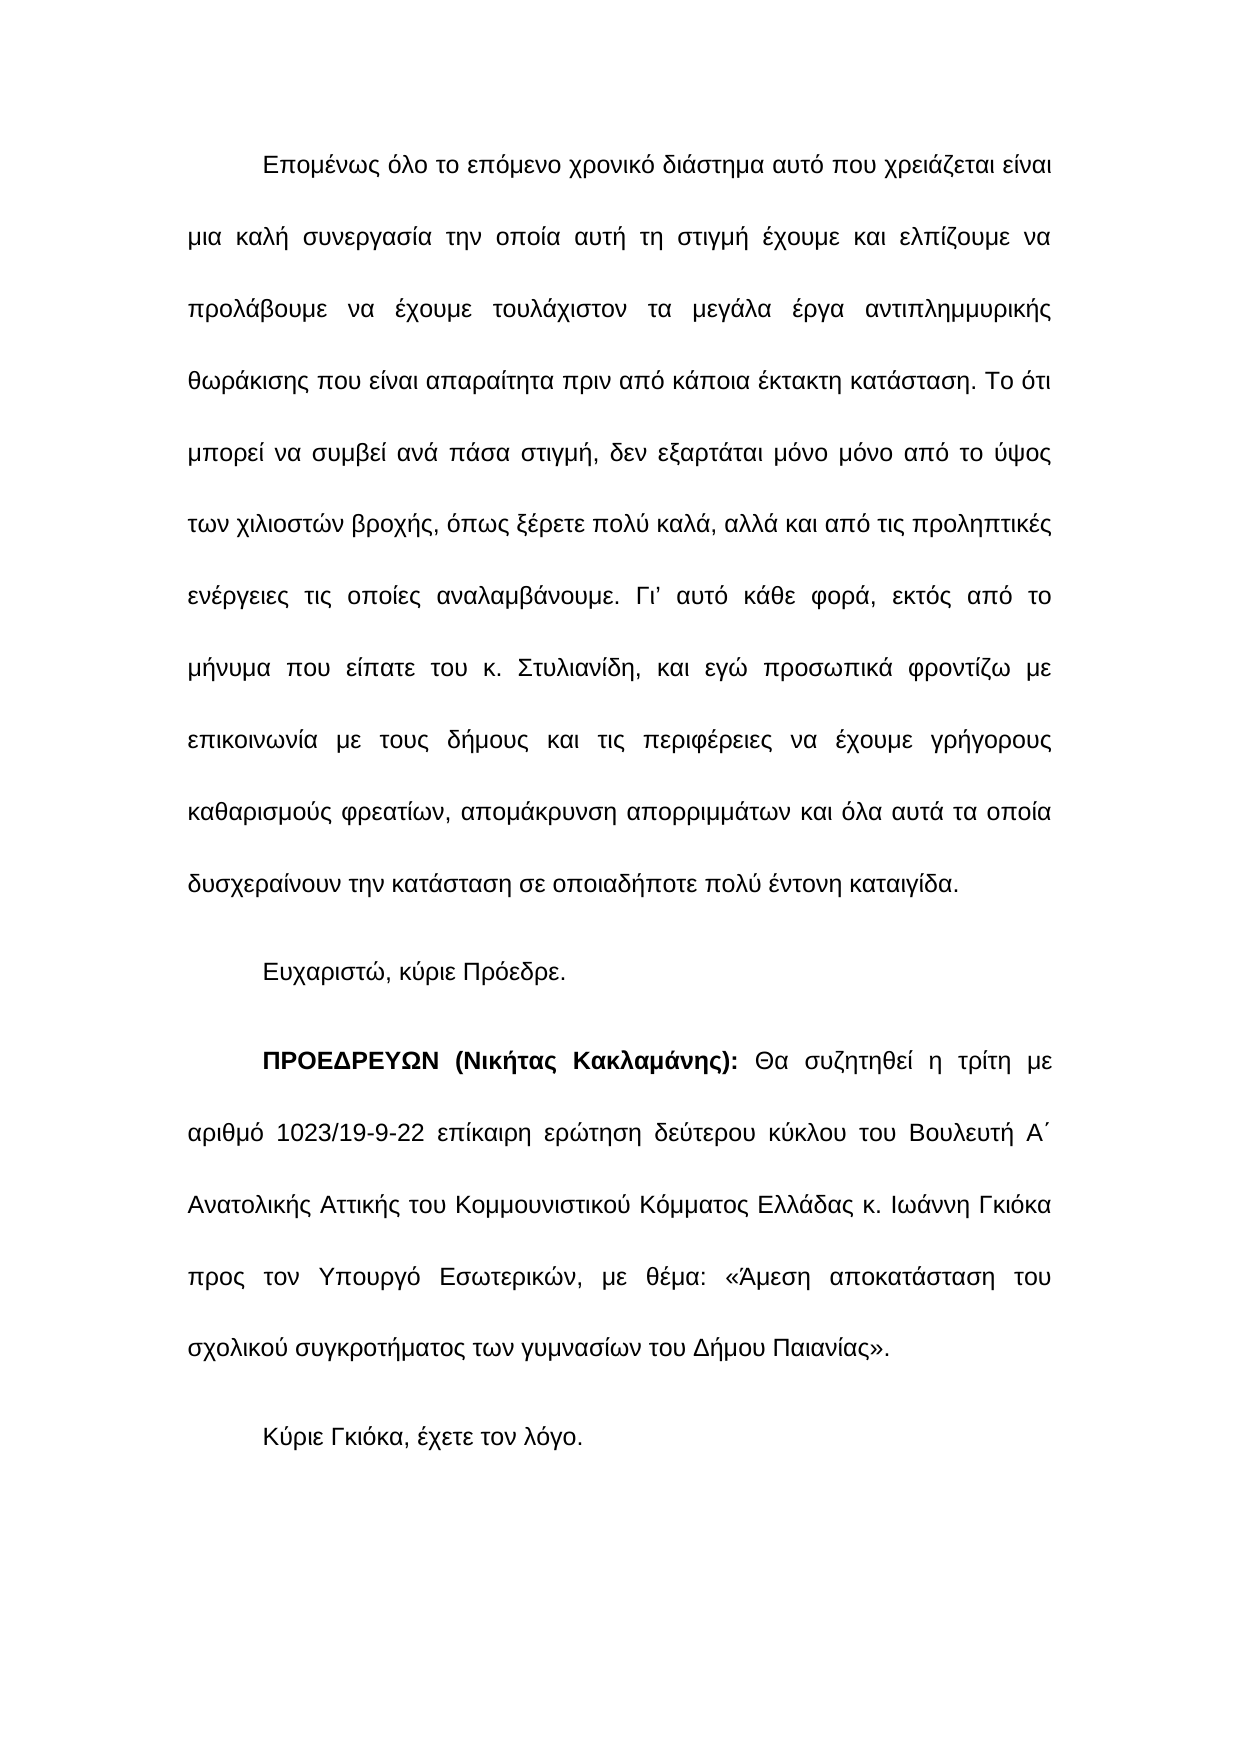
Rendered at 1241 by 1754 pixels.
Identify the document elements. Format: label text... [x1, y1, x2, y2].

text Ευχαριστώ, κύριε Πρόεδρε. [187, 957, 1053, 986]
text ΠΡΟΕΔΡΕΥΩΝ (Νικήτας Κακλαμάνης): Θα συζητηθεί η τρίτη με αριθμό 1023/19-9-22 επίκαιρη ερώτηση δεύτερου κύκλου του Βουλευτή Α΄ Ανατολικής Αττικής του Κομμουνιστικού Κόμματος Ελλάδας κ. Ιωάννη Γκιόκα προς τον Υπουργό Εσωτερικών, με θέμα: «Άμεση αποκατάσταση του σχολικού συγκροτήματος των γυμνασίων του Δήμου Παιανίας». [187, 1046, 1053, 1362]
text Επομένως όλο το επόμενο χρονικό διάστημα αυτό που χρειάζεται είναι μια καλή συνεργασία την οποία αυτή τη στιγμή έχουμε και ελπίζουμε να προλάβουμε να έχουμε τουλάχιστον τα μεγάλα έργα αντιπλημμυρικής θωράκισης που είναι απαραίτητα πριν από κάποια έκτακτη κατάσταση. Το ότι μπορεί να συμβεί ανά πάσα στιγμή, δεν εξαρτάται μόνο μόνο από το ύψος των χιλιοστών βροχής, όπως ξέρετε πολύ καλά, αλλά και από τις προληπτικές ενέργειες τις οποίες αναλαμβάνουμε. Γι’ αυτό κάθε φορά, εκτός από το μήνυμα που είπατε του κ. Στυλιανίδη, και εγώ προσωπικά φροντίζω με επικοινωνία με τους δήμους και τις περιφέρειες να έχουμε γρήγορους καθαρισμούς φρεατίων, απομάκρυνση απορριμμάτων και όλα αυτά τα οποία δυσχεραίνουν την κατάσταση σε οποιαδήποτε πολύ έντονη καταιγίδα. [187, 150, 1053, 897]
text Κύριε Γκιόκα, έχετε τον λόγο. [187, 1422, 1053, 1451]
